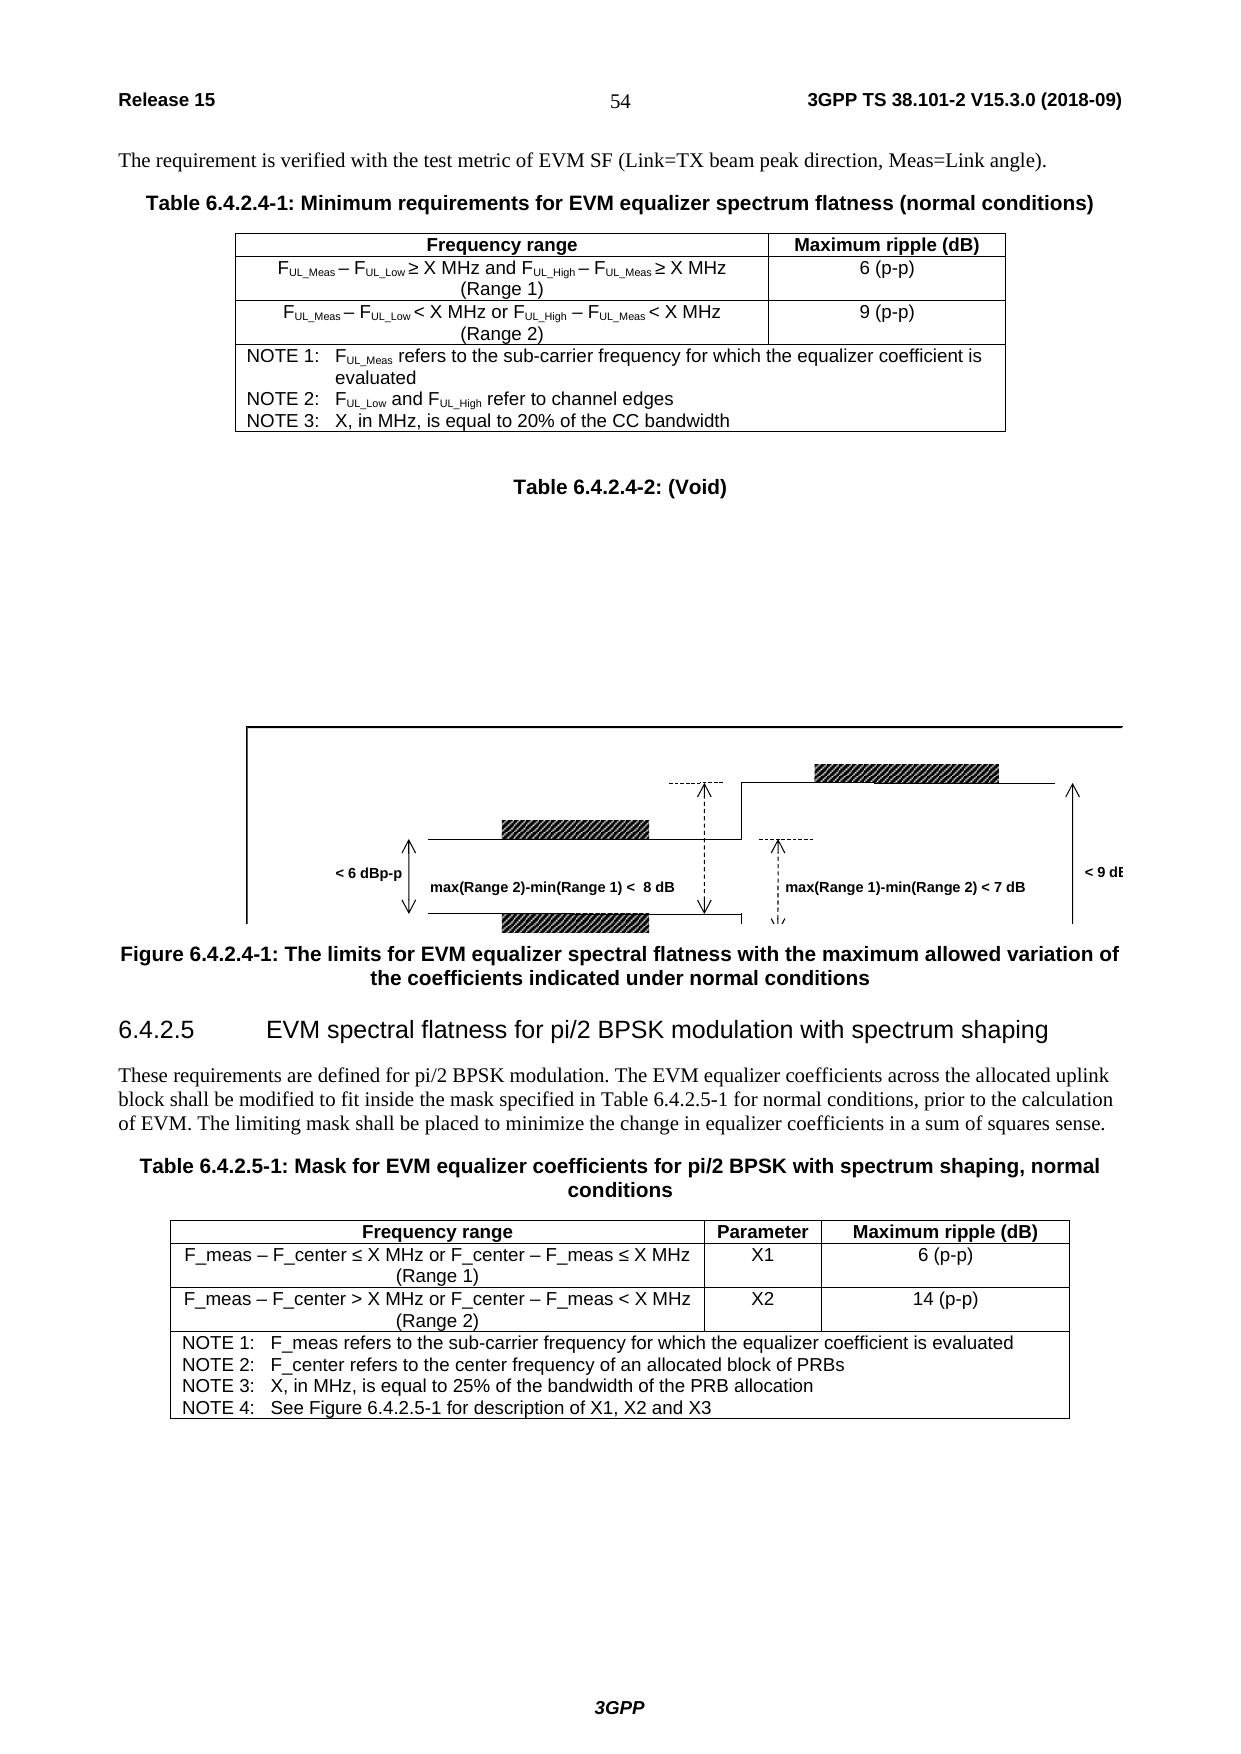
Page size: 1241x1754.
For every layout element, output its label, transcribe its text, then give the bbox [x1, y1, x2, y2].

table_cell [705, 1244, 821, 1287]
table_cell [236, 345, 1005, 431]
subtitle 6.4.2.5 EVM spectral flatness for pi/2 BPSK modulation with spectrum shaping [118, 1015, 1122, 1044]
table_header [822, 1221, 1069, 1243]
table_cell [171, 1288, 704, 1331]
text Table 6.4.2.4-1: Minimum requirements for EVM equalizer spectrum flatness (normal conditions) [118, 190, 1122, 214]
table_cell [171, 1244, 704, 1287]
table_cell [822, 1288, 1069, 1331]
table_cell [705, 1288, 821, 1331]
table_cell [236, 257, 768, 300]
text The requirement is verified with the test metric of EVM SF (Link=TX beam peak direction, Meas=Link angle). [118, 147, 1122, 172]
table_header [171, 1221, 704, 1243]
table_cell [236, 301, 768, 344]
text Table 6.4.2.5-1: Mask for EVM equalizer coefficients for pi/2 BPSK with spectrum shaping, normal conditions [118, 1153, 1122, 1201]
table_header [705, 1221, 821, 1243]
text Figure 6.4.2.4-1: The limits for EVM equalizer spectral flatness with the maximum allowed variation of the coefficients indicated under normal conditions [118, 942, 1122, 990]
text These requirements are defined for pi/2 BPSK modulation. The EVM equalizer coefficients across the allocated uplink block shall be modified to fit inside the mask specified in Table 6.4.2.5-1 for normal conditions, prior to the calculation of EVM. The limiting mask shall be placed to minimize the change in equalizer coefficients in a sum of squares sense. [118, 1062, 1122, 1135]
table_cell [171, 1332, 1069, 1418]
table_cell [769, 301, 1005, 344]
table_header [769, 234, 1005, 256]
text Table 6.4.2.4-2: (Void) [118, 475, 1122, 499]
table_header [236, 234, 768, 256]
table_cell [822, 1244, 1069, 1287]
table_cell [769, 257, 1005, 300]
